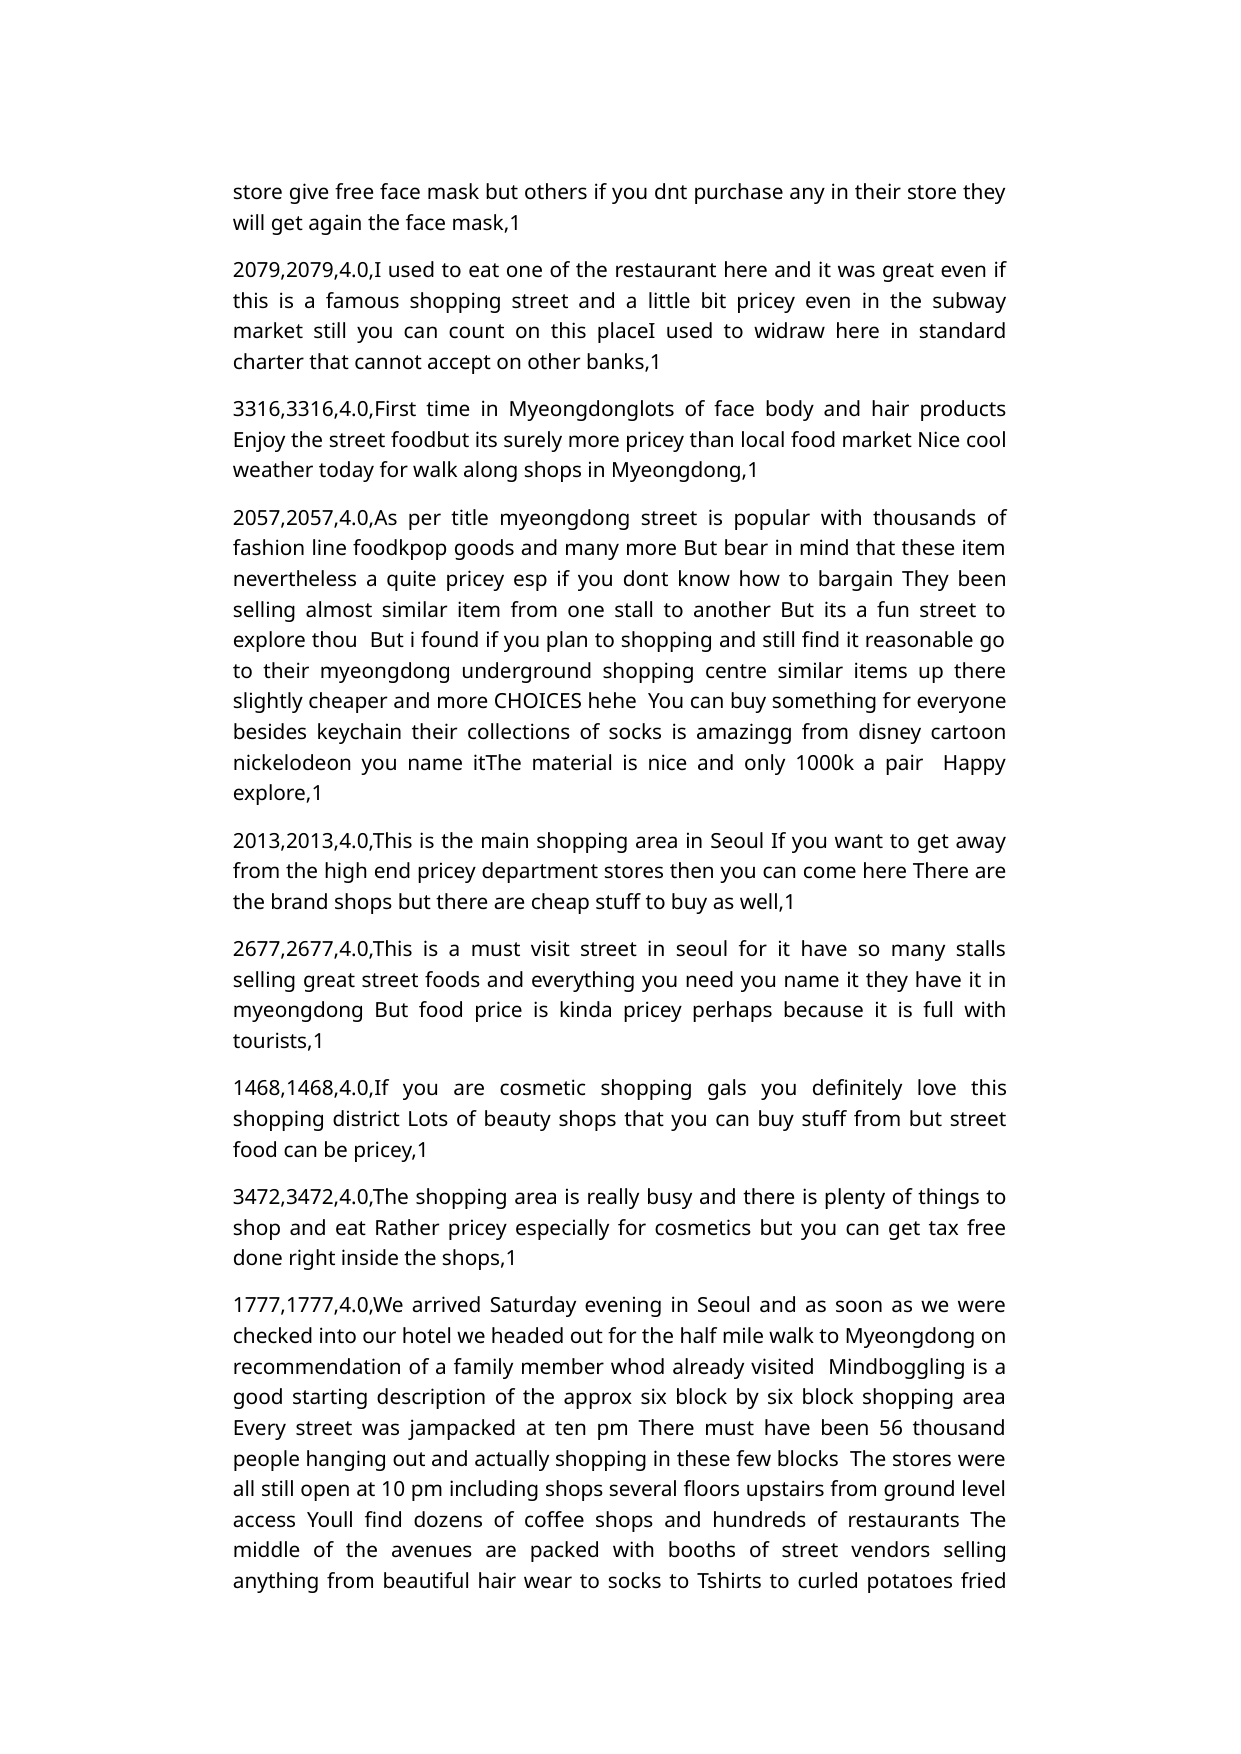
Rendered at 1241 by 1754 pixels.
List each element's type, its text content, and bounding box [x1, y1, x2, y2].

text 1468,1468,4.0,If you are cosmetic shopping gals you definitely love this shopping district Lots of beauty shops that you can buy stuff from but street food can be pricey,1 [233, 1073, 1007, 1163]
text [233, 1291, 1007, 1594]
text 2677,2677,4.0,This is a must visit street in seoul for it have so many stalls selling great street foods and everything you need you name it they have it in myeongdong But food price is kinda pricey perhaps because it is full with tourists,1 [233, 934, 1007, 1054]
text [233, 177, 1007, 236]
text 3472,3472,4.0,The shopping area is really busy and there is plenty of things to shop and eat Rather pricey especially for cosmetics but you can get tax free done right inside the shops,1 [233, 1182, 1007, 1272]
text 2079,2079,4.0,I used to eat one of the restaurant here and it was great even if this is a famous shopping street and a little bit pricey even in the subway market still you can count on this placeI used to widraw here in standard charter that cannot accept on other banks,1 [233, 255, 1007, 375]
text 2013,2013,4.0,This is the main shopping area in Seoul If you want to get away from the high end pricey department stores then you can come here There are the brand shops but there are cheap stuff to buy as well,1 [233, 826, 1007, 915]
text 3316,3316,4.0,First time in Myeongdonglots of face body and hair products Enjoy the street foodbut its surely more pricey than local food market Nice cool weather today for walk along shops in Myeongdong,1 [233, 394, 1007, 484]
text 2057,2057,4.0,As per title myeongdong street is popular with thousands of fashion line foodkpop goods and many more But bear in mind that these item nevertheless a quite pricey esp if you dont know how to bargain They been selling almost similar item from one stall to another But its a fun street to explore thou But i found if you plan to shopping and still find it reasonable go to their myeongdong underground shopping centre similar items up there slightly cheaper and more CHOICES hehe You can buy something for everyone besides keychain their collections of socks is amazingg from disney cartoon nickelodeon you name itThe material is nice and only 1000k a pair Happy explore,1 [233, 503, 1007, 807]
